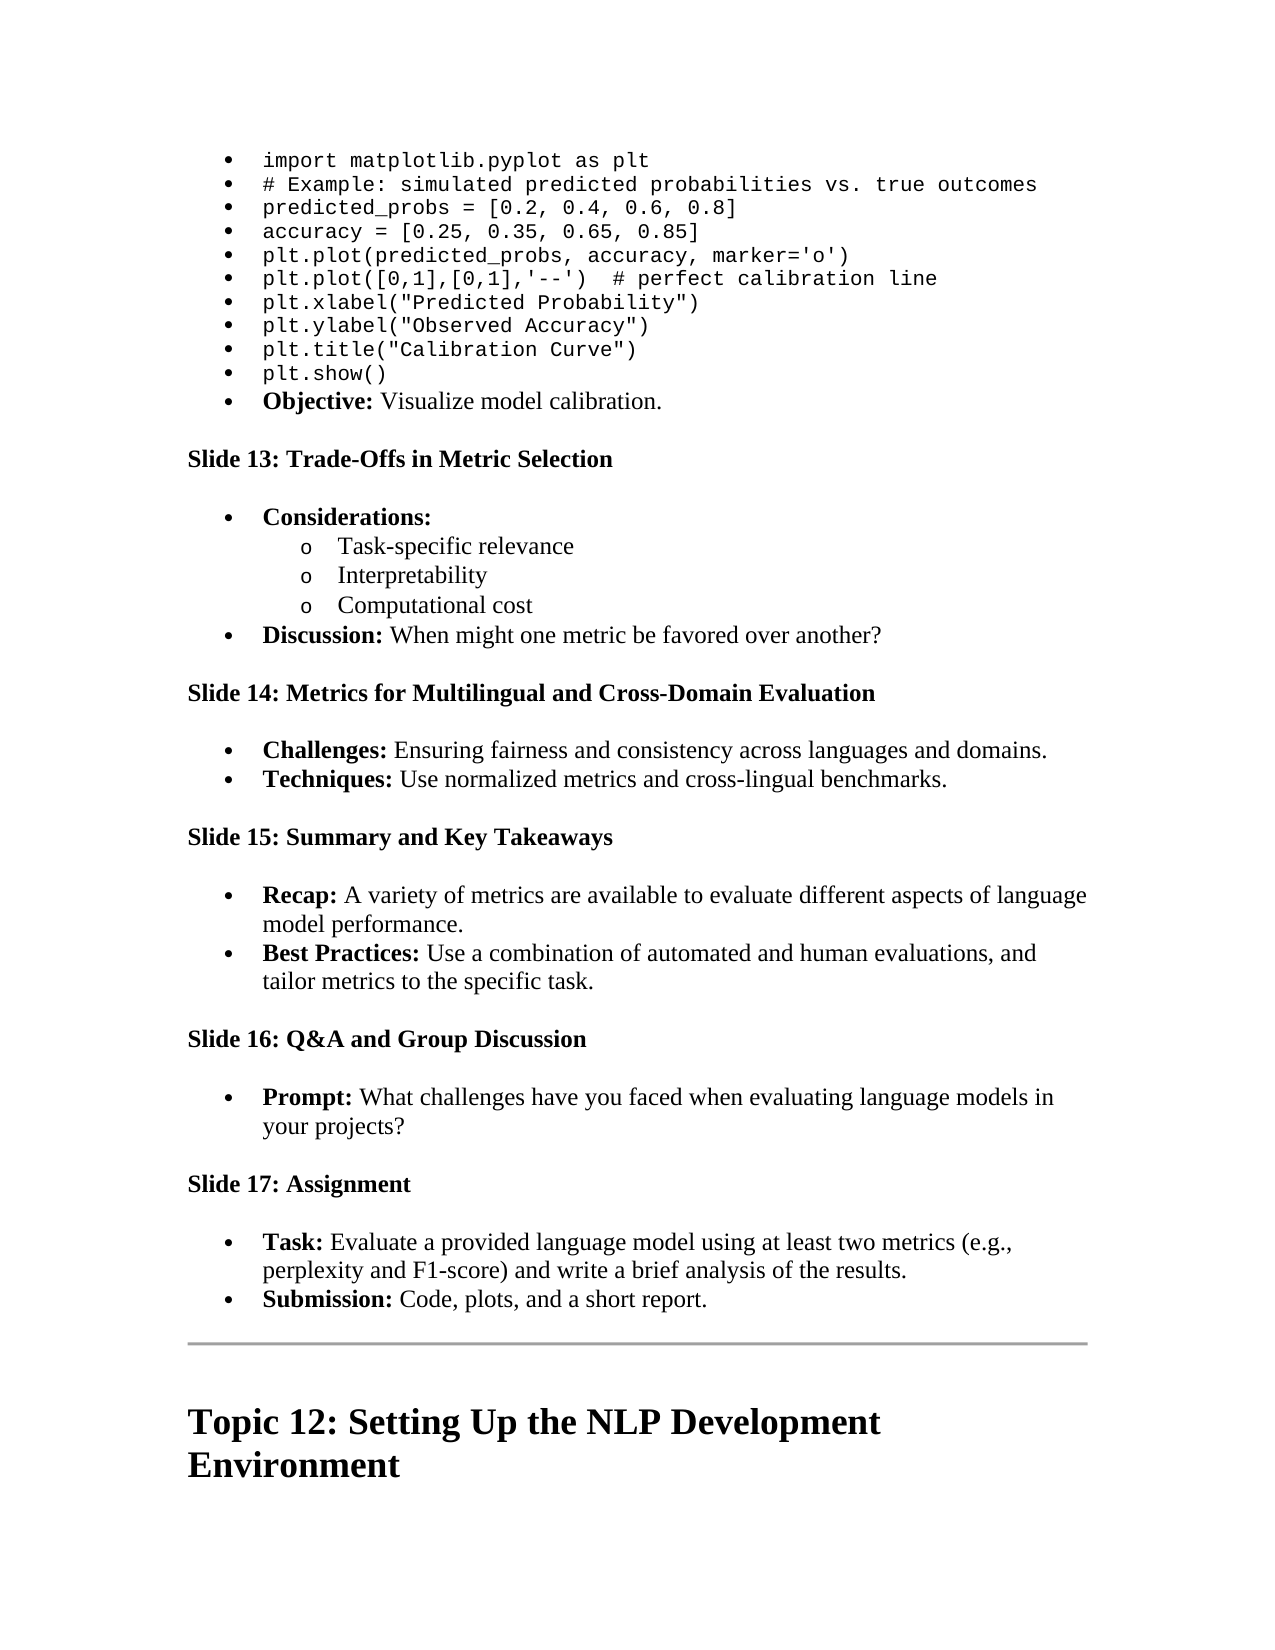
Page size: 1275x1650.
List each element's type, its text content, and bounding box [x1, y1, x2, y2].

list plt.title("Calibration Curve") [225, 339, 1087, 363]
list Considerations: [225, 502, 1087, 531]
list plt.plot([0,1],[0,1],'--') # perfect calibration line [225, 268, 1087, 292]
list Task-specific relevance [300, 531, 1087, 561]
list Challenges: Ensuring fairness and consistency across languages and domains. [225, 736, 1087, 764]
list plt.plot(predicted_probs, accuracy, marker='o') [225, 244, 1087, 268]
text Slide 14: Metrics for Multilingual and Cross-Domain Evaluation [187, 678, 1087, 706]
text Slide 17: Assignment [187, 1169, 1087, 1198]
list Techniques: Use normalized metrics and cross-lingual benchmarks. [225, 764, 1087, 793]
list Topic 12: Setting Up the NLP Development Environment [187, 1399, 1087, 1486]
list Interpretability [300, 561, 1087, 590]
list Submission: Code, plots, and a short report. [225, 1284, 1087, 1313]
text Slide 15: Summary and Key Takeaways [187, 822, 1087, 851]
list Objective: Visualize model calibration. [225, 386, 1087, 415]
list Best Practices: Use a combination of automated and human evaluations, and tailor metrics to the specific task. [225, 938, 1087, 995]
text Slide 16: Q&A and Group Discussion [187, 1024, 1087, 1053]
list Discussion: When might one metric be favored over another? [225, 620, 1087, 648]
list Recap: A variety of metrics are available to evaluate different aspects of language model performance. [225, 880, 1087, 938]
list plt.show() [225, 363, 1087, 386]
text Slide 13: Trade-Offs in Metric Selection [187, 444, 1087, 473]
list predicted_probs = [0.2, 0.4, 0.6, 0.8] [225, 197, 1087, 221]
list Computational cost [300, 590, 1087, 620]
list accuracy = [0.25, 0.35, 0.65, 0.85] [225, 221, 1087, 244]
list Prompt: What challenges have you faced when evaluating language models in your projects? [225, 1082, 1087, 1140]
list # Example: simulated predicted probabilities vs. true outcomes [225, 174, 1087, 197]
list Task: Evaluate a provided language model using at least two metrics (e.g., perplexity and F1-score) and write a brief analysis of the results. [225, 1227, 1087, 1284]
list import matplotlib.pyplot as plt [225, 150, 1087, 174]
list plt.xlabel("Predicted Probability") [225, 292, 1087, 316]
list plt.ylabel("Observed Accuracy") [225, 316, 1087, 339]
